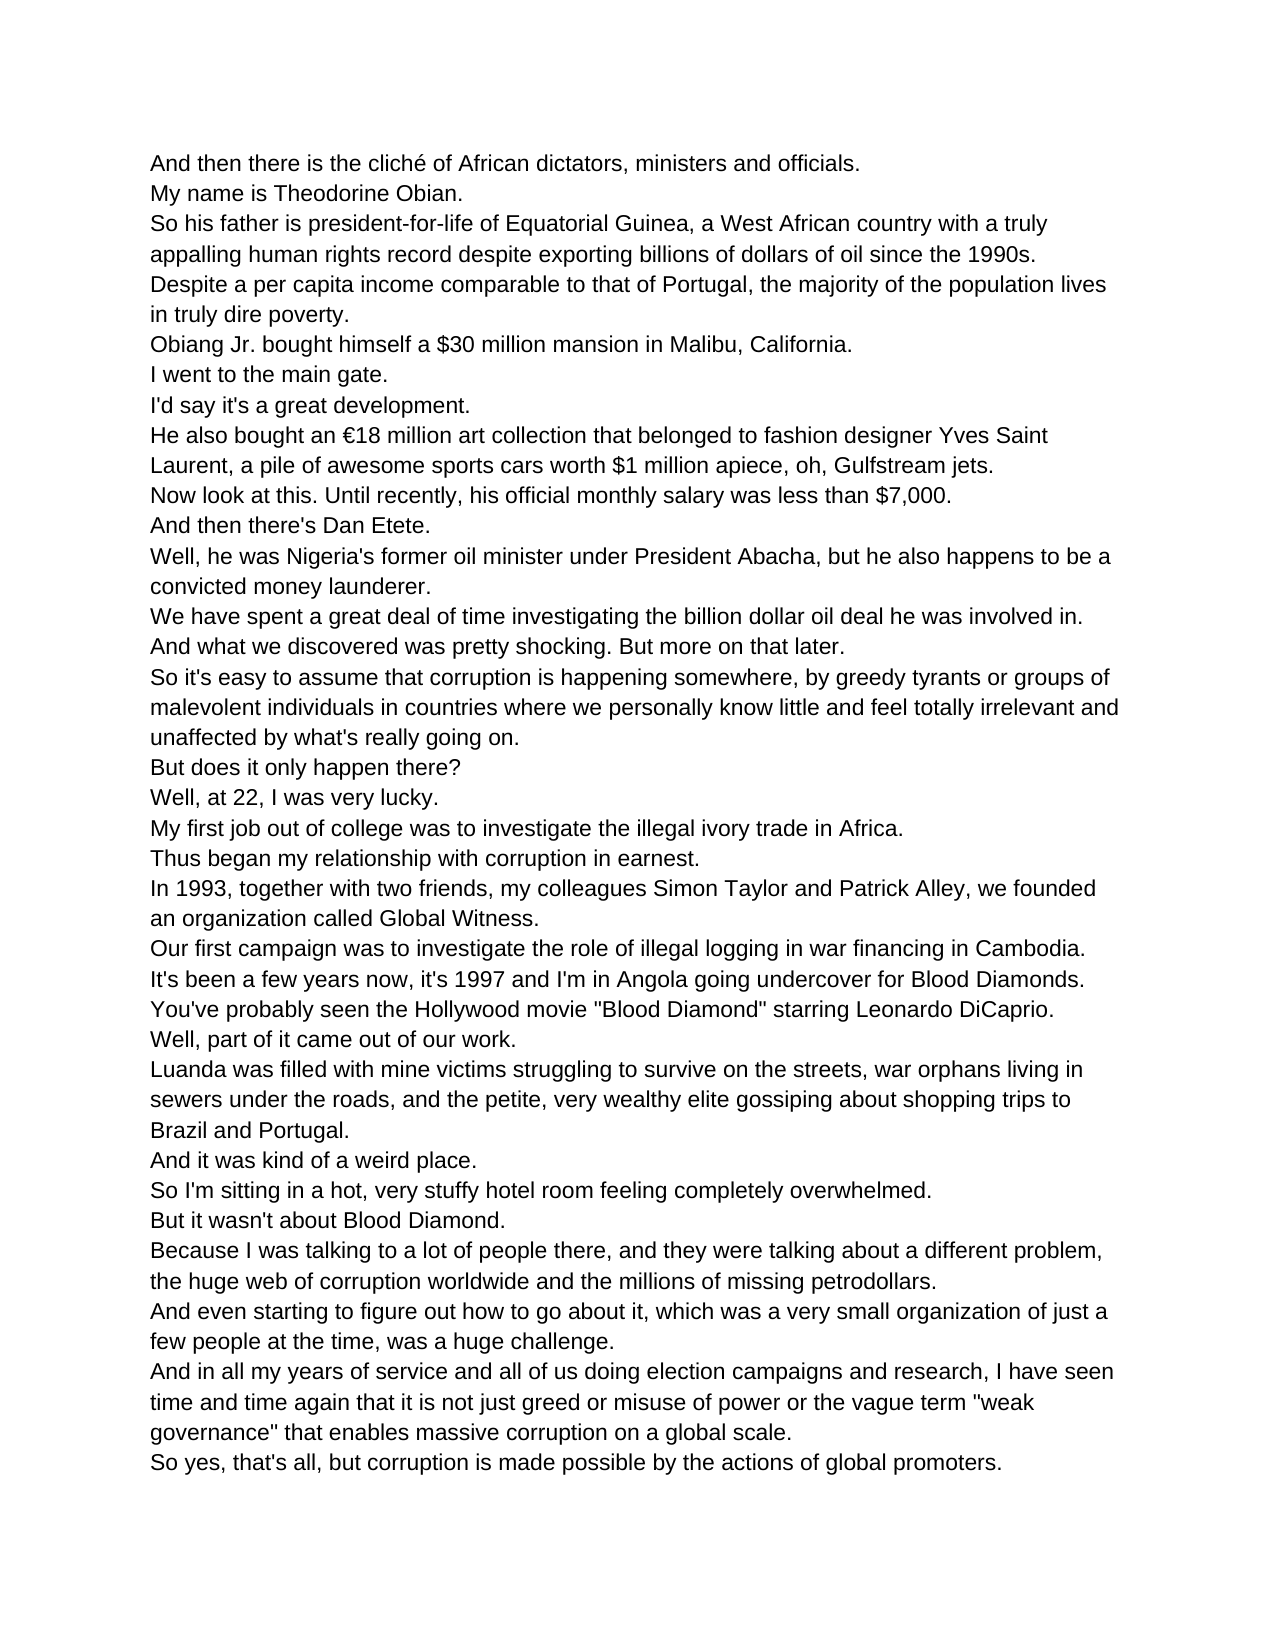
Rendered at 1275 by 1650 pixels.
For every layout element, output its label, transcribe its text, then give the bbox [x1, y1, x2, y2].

text Well, part of it came out of our work. [150, 1026, 1125, 1052]
text Now look at this. Until recently, his official monthly salary was less than $7,000. [150, 482, 1125, 509]
text Well, he was Nigeria's former oil minister under President Abacha, but he also happens to be a convicted money launderer. [150, 543, 1125, 599]
text So his father is president-for-life of Equatorial Guinea, a West African country with a truly appalling human rights record despite exporting billions of dollars of oil since the 1990s. [150, 210, 1125, 267]
text But does it only happen there? [150, 754, 1125, 781]
text It's been a few years now, it's 1997 and I'm in Angola going undercover for Blood Diamonds. [150, 966, 1125, 992]
text And even starting to figure out how to go about it, which was a very small organization of just a few people at the time, was a huge challenge. [150, 1298, 1125, 1354]
text We have spent a great deal of time investigating the billion dollar oil deal he was involved in. And what we discovered was pretty shocking. But more on that later. [150, 603, 1125, 660]
text He also bought an €18 million art collection that belonged to fashion designer Yves Saint Laurent, a pile of awesome sports cars worth $1 million apiece, oh, Gulfstream jets. [150, 422, 1125, 478]
text In 1993, together with two friends, my colleagues Simon Taylor and Patrick Alley, we founded an organization called Global Witness. [150, 875, 1125, 932]
text Our first campaign was to investigate the role of illegal logging in war financing in Cambodia. [150, 935, 1125, 962]
text Despite a per capita income comparable to that of Portugal, the majority of the population lives in truly dire poverty. [150, 271, 1125, 327]
text So it's easy to assume that corruption is happening somewhere, by greedy tyrants or groups of malevolent individuals in countries where we personally know little and feel totally irrelevant and unaffected by what's really going on. [150, 663, 1125, 750]
text Because I was talking to a lot of people there, and they were talking about a different problem, the huge web of corruption worldwide and the millions of missing petrodollars. [150, 1237, 1125, 1294]
text My first job out of college was to investigate the illegal ivory trade in Africa. [150, 814, 1125, 841]
text And in all my years of service and all of us doing election campaigns and research, I have seen time and time again that it is not just greed or misuse of power or the vague term "weak governance" that enables massive corruption on a global scale. [150, 1358, 1125, 1445]
text So I'm sitting in a hot, very stuffy hotel room feeling completely overwhelmed. [150, 1177, 1125, 1203]
text Obiang Jr. bought himself a $30 million mansion in Malibu, California. [150, 331, 1125, 358]
text And then there's Dan Etete. [150, 512, 1125, 539]
text I'd say it's a great development. [150, 392, 1125, 418]
text You've probably seen the Hollywood movie "Blood Diamond" starring Leonardo DiCaprio. [150, 996, 1125, 1022]
text I went to the main gate. [150, 361, 1125, 388]
text And it was kind of a weird place. [150, 1147, 1125, 1173]
text Luanda was filled with mine victims struggling to survive on the streets, war orphans living in sewers under the roads, and the petite, very wealthy elite gossiping about shopping trips to Brazil and Portugal. [150, 1056, 1125, 1143]
text Well, at 22, I was very lucky. [150, 784, 1125, 811]
text My name is Theodorine Obian. [150, 180, 1125, 207]
text So yes, that's all, but corruption is made possible by the actions of global promoters. [150, 1449, 1125, 1475]
text And then there is the cliché of African dictators, ministers and officials. [150, 150, 1125, 176]
text Thus began my relationship with corruption in earnest. [150, 845, 1125, 871]
text But it wasn't about Blood Diamond. [150, 1207, 1125, 1234]
